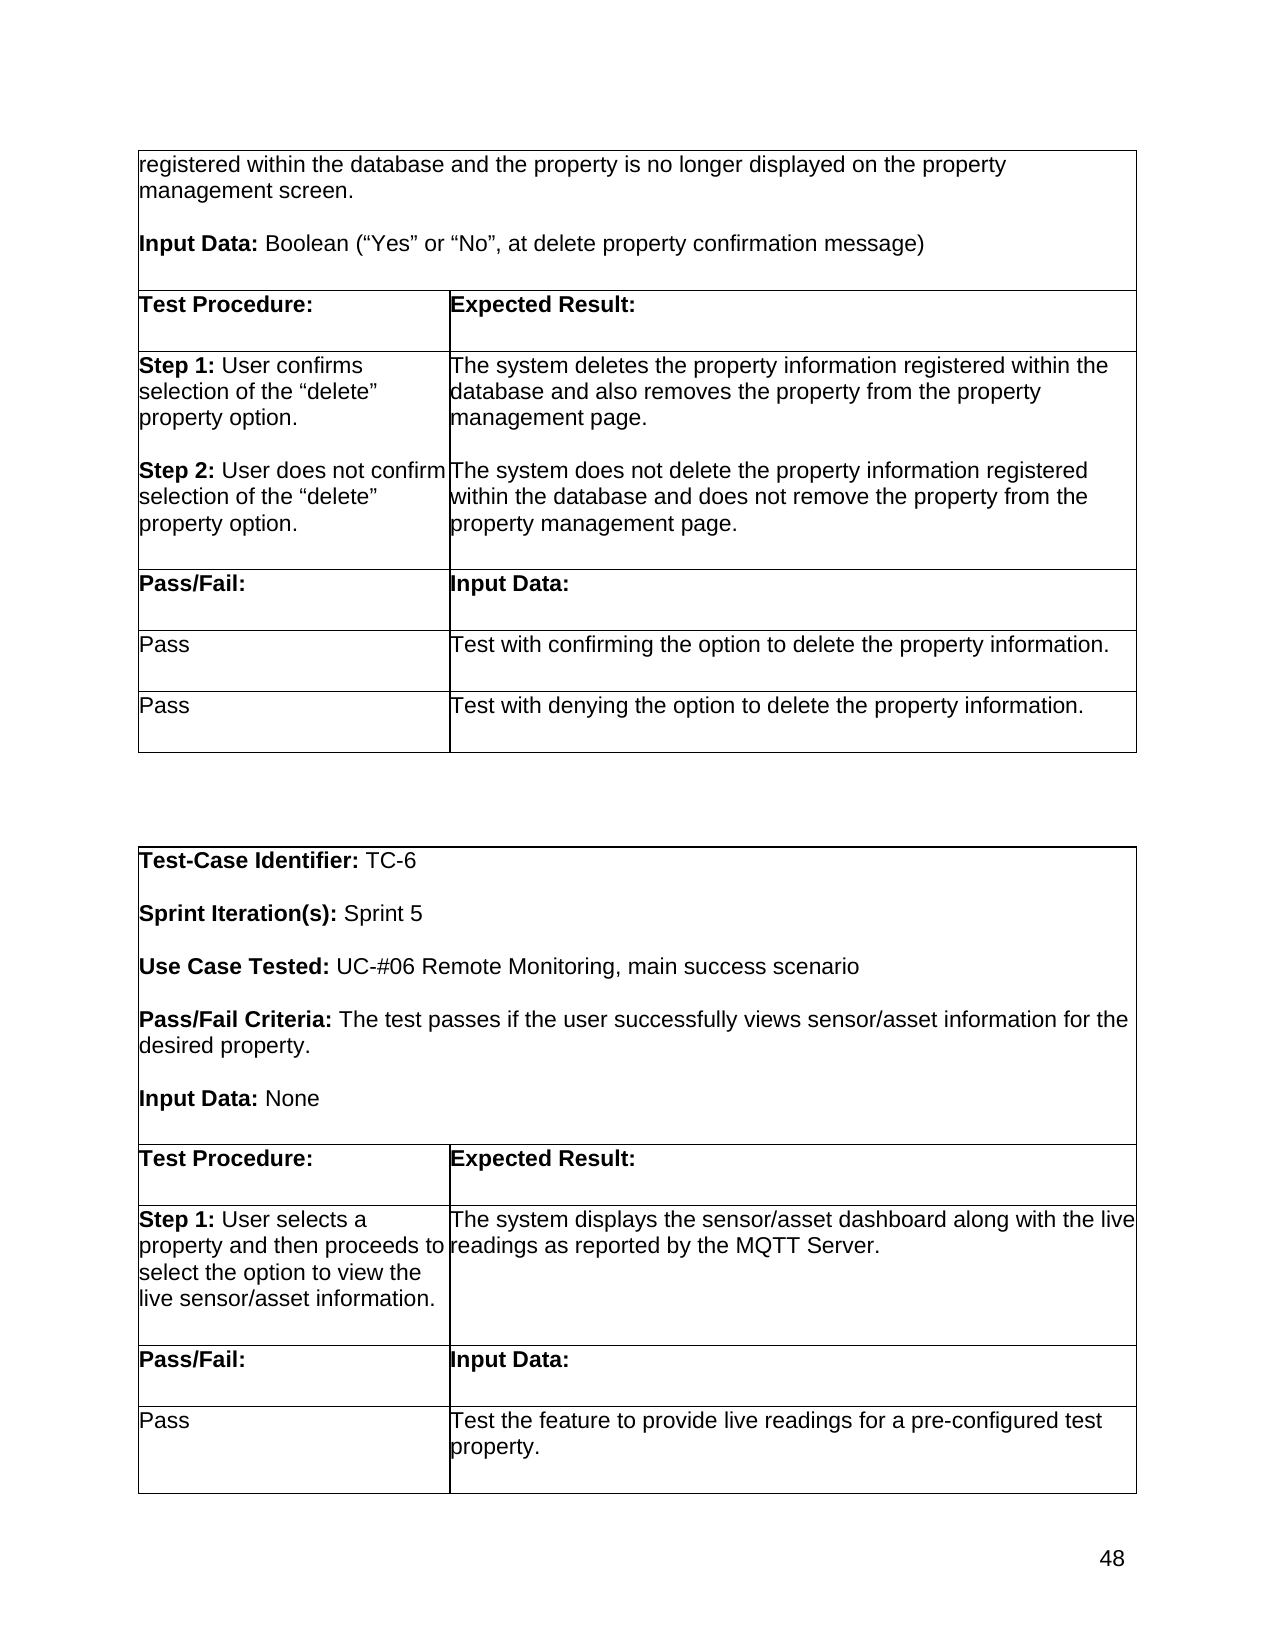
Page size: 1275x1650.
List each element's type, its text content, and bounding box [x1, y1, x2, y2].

table_cell Test the feature to provide live readings for a pre-configured test property. [451, 1407, 1136, 1493]
table_cell Test Procedure: [139, 1145, 449, 1205]
table_cell Input Data: [451, 570, 1136, 630]
table_cell Pass [139, 692, 449, 752]
table_cell Pass/Fail: [139, 570, 449, 630]
table_cell Expected Result: [451, 291, 1136, 351]
table_cell Test Procedure: [139, 291, 449, 351]
table_cell Pass/Fail: [139, 1346, 449, 1406]
table_cell The system deletes the property information registered within the database and also removes the property from the property management page. The system does not delete the property information registered within the database and does not remove the property from the property management page. [451, 352, 1136, 569]
table_header Test-Case Identifier: TC-6 Sprint Iteration(s): Sprint 5 Use Case Tested: UC-#06 Remote Monitoring, main success scenario Pass/Fail Criteria: The test passes if the user successfully views sensor/asset information for the desired property. Input Data: None [139, 848, 1136, 1144]
table_cell Pass [139, 631, 449, 691]
table_cell The system displays the sensor/asset dashboard along with the live readings as reported by the MQTT Server. [451, 1206, 1136, 1345]
table_cell Step 1: User selects a property and then proceeds to select the option to view the live sensor/asset information. [139, 1206, 449, 1345]
table_cell Step 1: User confirms selection of the “delete” property option. Step 2: User does not confirm selection of the “delete” property option. [139, 352, 449, 569]
table_cell Expected Result: [451, 1145, 1136, 1205]
table_cell Test with denying the option to delete the property information. [451, 692, 1136, 752]
table_cell Pass [139, 1407, 449, 1493]
table_cell Input Data: [451, 1346, 1136, 1406]
table_cell Test with confirming the option to delete the property information. [451, 631, 1136, 691]
